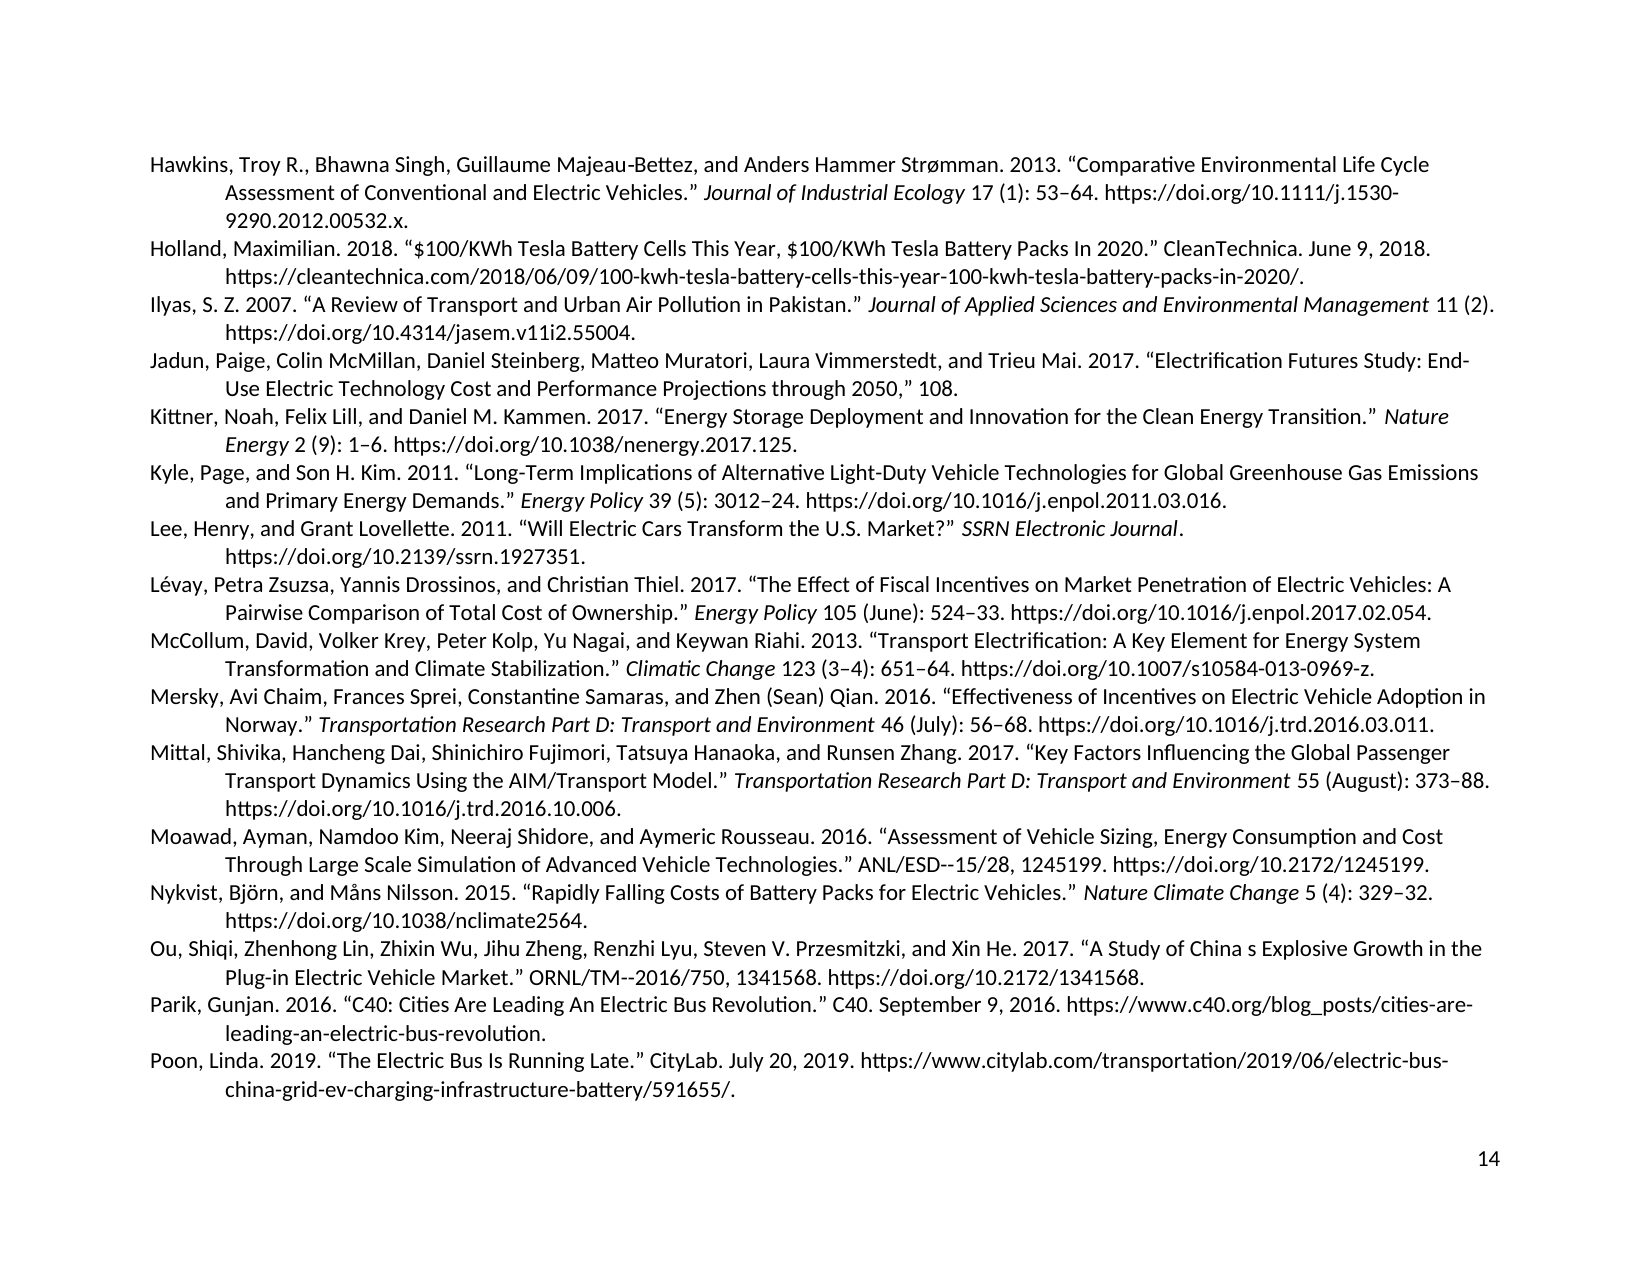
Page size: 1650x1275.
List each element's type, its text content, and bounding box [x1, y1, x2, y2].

text Moawad, Ayman, Namdoo Kim, Neeraj Shidore, and Aymeric Rousseau. 2016. “Assessment of Vehicle Sizing, Energy Consumption and Cost Through Large Scale Simulation of Advanced Vehicle Technologies.” ANL/ESD--15/28, 1245199. https://doi.org/10.2172/1245199. [150, 822, 1500, 878]
text McCollum, David, Volker Krey, Peter Kolp, Yu Nagai, and Keywan Riahi. 2013. “Transport Electrification: A Key Element for Energy System Transformation and Climate Stabilization.” Climatic Change 123 (3–4): 651–64. https://doi.org/10.1007/s10584-013-0969-z. [150, 626, 1500, 682]
text Mittal, Shivika, Hancheng Dai, Shinichiro Fujimori, Tatsuya Hanaoka, and Runsen Zhang. 2017. “Key Factors Influencing the Global Passenger Transport Dynamics Using the AIM/Transport Model.” Transportation Research Part D: Transport and Environment 55 (August): 373–88. https://doi.org/10.1016/j.trd.2016.10.006. [150, 738, 1500, 822]
text Jadun, Paige, Colin McMillan, Daniel Steinberg, Matteo Muratori, Laura Vimmerstedt, and Trieu Mai. 2017. “Electrification Futures Study: End-Use Electric Technology Cost and Performance Projections through 2050,” 108. [150, 346, 1500, 402]
text Nykvist, Björn, and Måns Nilsson. 2015. “Rapidly Falling Costs of Battery Packs for Electric Vehicles.” Nature Climate Change 5 (4): 329–32. https://doi.org/10.1038/nclimate2564. [150, 878, 1500, 934]
text Poon, Linda. 2019. “The Electric Bus Is Running Late.” CityLab. July 20, 2019. https://www.citylab.com/transportation/2019/06/electric-bus-china-grid-ev-charging-infrastructure-battery/591655/. [150, 1047, 1500, 1103]
text Kittner, Noah, Felix Lill, and Daniel M. Kammen. 2017. “Energy Storage Deployment and Innovation for the Clean Energy Transition.” Nature Energy 2 (9): 1–6. https://doi.org/10.1038/nenergy.2017.125. [150, 402, 1500, 458]
text Hawkins, Troy R., Bhawna Singh, Guillaume Majeau‐Bettez, and Anders Hammer Strømman. 2013. “Comparative Environmental Life Cycle Assessment of Conventional and Electric Vehicles.” Journal of Industrial Ecology 17 (1): 53–64. https://doi.org/10.1111/j.1530-9290.2012.00532.x. [150, 150, 1500, 234]
text Ilyas, S. Z. 2007. “A Review of Transport and Urban Air Pollution in Pakistan.” Journal of Applied Sciences and Environmental Management 11 (2). https://doi.org/10.4314/jasem.v11i2.55004. [150, 290, 1500, 346]
text Lévay, Petra Zsuzsa, Yannis Drossinos, and Christian Thiel. 2017. “The Effect of Fiscal Incentives on Market Penetration of Electric Vehicles: A Pairwise Comparison of Total Cost of Ownership.” Energy Policy 105 (June): 524–33. https://doi.org/10.1016/j.enpol.2017.02.054. [150, 570, 1500, 626]
text Ou, Shiqi, Zhenhong Lin, Zhixin Wu, Jihu Zheng, Renzhi Lyu, Steven V. Przesmitzki, and Xin He. 2017. “A Study of China s Explosive Growth in the Plug-in Electric Vehicle Market.” ORNL/TM--2016/750, 1341568. https://doi.org/10.2172/1341568. [150, 934, 1500, 991]
text Kyle, Page, and Son H. Kim. 2011. “Long-Term Implications of Alternative Light-Duty Vehicle Technologies for Global Greenhouse Gas Emissions and Primary Energy Demands.” Energy Policy 39 (5): 3012–24. https://doi.org/10.1016/j.enpol.2011.03.016. [150, 458, 1500, 514]
text Mersky, Avi Chaim, Frances Sprei, Constantine Samaras, and Zhen (Sean) Qian. 2016. “Effectiveness of Incentives on Electric Vehicle Adoption in Norway.” Transportation Research Part D: Transport and Environment 46 (July): 56–68. https://doi.org/10.1016/j.trd.2016.03.011. [150, 682, 1500, 738]
text Lee, Henry, and Grant Lovellette. 2011. “Will Electric Cars Transform the U.S. Market?” SSRN Electronic Journal. https://doi.org/10.2139/ssrn.1927351. [150, 514, 1500, 570]
text Holland, Maximilian. 2018. “$100/KWh Tesla Battery Cells This Year, $100/KWh Tesla Battery Packs In 2020.” CleanTechnica. June 9, 2018. https://cleantechnica.com/2018/06/09/100-kwh-tesla-battery-cells-this-year-100-kwh-tesla-battery-packs-in-2020/. [150, 234, 1500, 290]
text Parik, Gunjan. 2016. “C40: Cities Are Leading An Electric Bus Revolution.” C40. September 9, 2016. https://www.c40.org/blog_posts/cities-are-leading-an-electric-bus-revolution. [150, 991, 1500, 1047]
